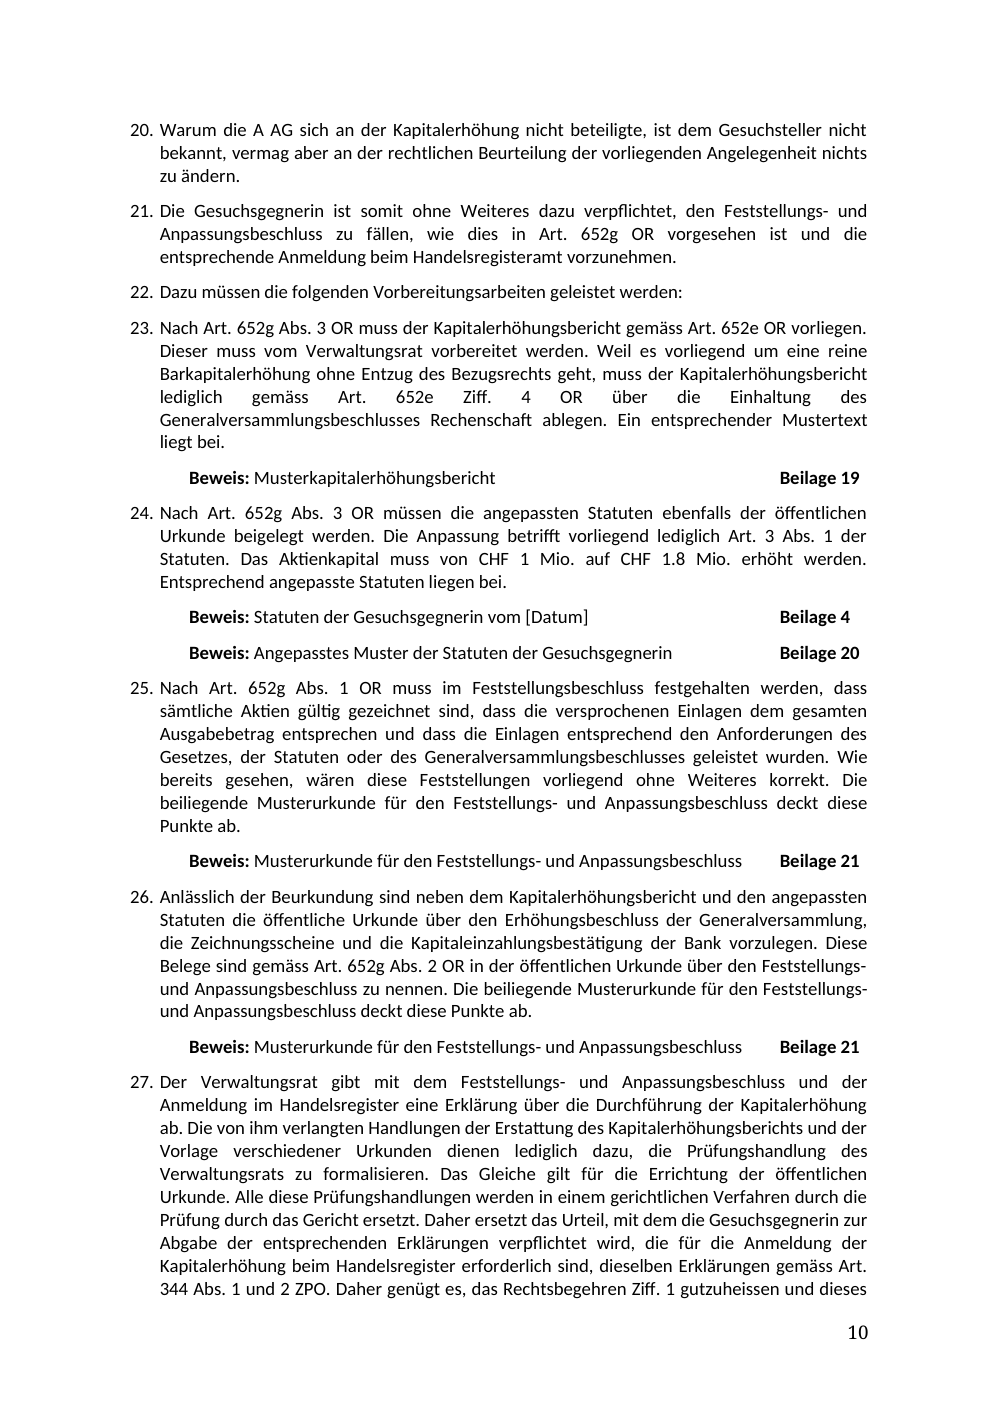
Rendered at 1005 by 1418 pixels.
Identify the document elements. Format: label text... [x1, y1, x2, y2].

list Warum die A AG sich an der Kapitalerhöhung nicht beteiligte, ist dem Gesuchsteller nicht bekannt, vermag aber an der rechtlichen Beurteilung der vorliegenden Angelegenheit nichts zu ändern. [130, 118, 868, 187]
list Nach Art. 652g Abs. 3 OR muss der Kapitalerhöhungsbericht gemäss Art. 652e OR vorliegen. Dieser muss vom Verwaltungsrat vorbereitet werden. Weil es vorliegend um eine reine Barkapitalerhöhung ohne Entzug des Bezugsrechts geht, muss der Kapitalerhöhungsbericht lediglich gemäss Art. 652e Ziff. 4 OR über die Einhaltung des Generalversammlungsbeschlusses Rechenschaft ablegen. Ein entsprechender Mustertext liegt bei. [130, 316, 868, 453]
list Nach Art. 652g Abs. 1 OR muss im Feststellungsbeschluss festgehalten werden, dass sämtliche Aktien gültig gezeichnet sind, dass die versprochenen Einlagen dem gesamten Ausgabebetrag entsprechen und dass die Einlagen entsprechend den Anforderungen des Gesetzes, der Statuten oder des Generalversammlungsbeschlusses geleistet wurden. Wie bereits gesehen, wären diese Feststellungen vorliegend ohne Weiteres korrekt. Die beiliegende Musterurkunde für den Feststellungs- und Anpassungsbeschluss deckt diese Punkte ab. [130, 677, 868, 837]
text Beweis: Angepasstes Muster der Statuten der Gesuchsgegnerin Beilage 20 [130, 641, 868, 664]
list Die Gesuchsgegnerin ist somit ohne Weiteres dazu verpflichtet, den Feststellungs- und Anpassungsbeschluss zu fällen, wie dies in Art. 652g OR vorgesehen ist und die entsprechende Anmeldung beim Handelsregisteramt vorzunehmen. [130, 199, 868, 268]
text Beweis: Musterurkunde für den Feststellungs- und Anpassungsbeschluss Beilage 21 [130, 1035, 868, 1058]
text Beweis: Musterurkunde für den Feststellungs- und Anpassungsbeschluss Beilage 21 [130, 849, 868, 872]
list Dazu müssen die folgenden Vorbereitungsarbeiten geleistet werden: [130, 281, 868, 303]
list Nach Art. 652g Abs. 3 OR müssen die angepassten Statuten ebenfalls der öffentlichen Urkunde beigelegt werden. Die Anpassung betrifft vorliegend lediglich Art. 3 Abs. 1 der Statuten. Das Aktienkapital muss von CHF 1 Mio. auf CHF 1.8 Mio. erhöht werden. Entsprechend angepasste Statuten liegen bei. [130, 501, 868, 593]
list Anlässlich der Beurkundung sind neben dem Kapitalerhöhungsbericht und den angepassten Statuten die öffentliche Urkunde über den Erhöhungsbeschluss der Generalversammlung, die Zeichnungsscheine und die Kapitaleinzahlungsbestätigung der Bank vorzulegen. Diese Belege sind gemäss Art. 652g Abs. 2 OR in der öffentlichen Urkunde über den Feststellungs- und Anpassungsbeschluss zu nennen. Die beiliegende Musterurkunde für den Feststellungs- und Anpassungsbeschluss deckt diese Punkte ab. [130, 885, 868, 1022]
text Beweis: Statuten der Gesuchsgegnerin vom [Datum] Beilage 4 [130, 606, 868, 628]
text Beweis: Musterkapitalerhöhungsbericht Beilage 19 [130, 466, 868, 489]
